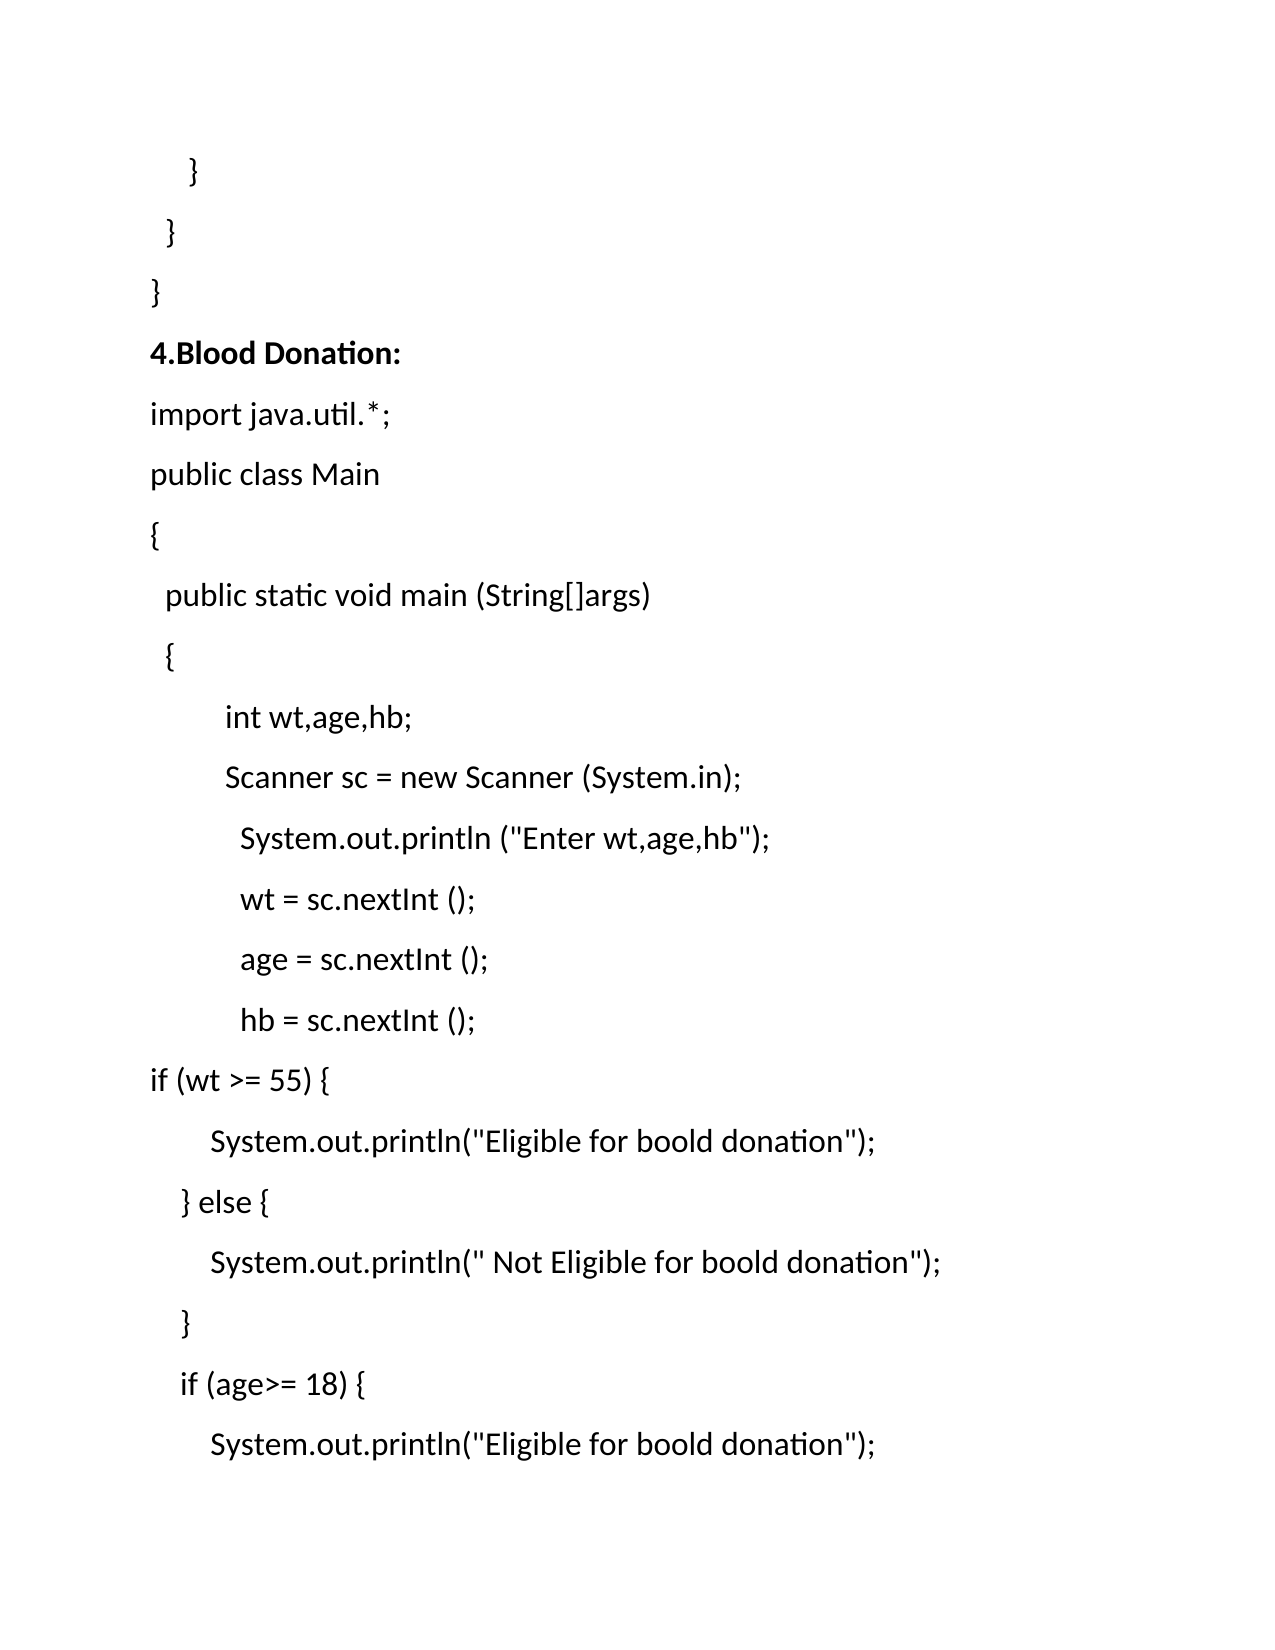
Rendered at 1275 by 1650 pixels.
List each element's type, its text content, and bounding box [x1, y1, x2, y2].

text System.out.println ("Enter wt,age,hb"); [150, 817, 1125, 858]
text 4.Blood Donation: [150, 332, 1125, 373]
text wt = sc.nextInt (); [150, 877, 1125, 918]
text int wt,age,hb; [150, 696, 1125, 736]
text import java.util.*; [150, 392, 1125, 433]
text } [150, 211, 1125, 251]
text if (wt >= 55) { [150, 1059, 1125, 1100]
text System.out.println("Eligible for boold donation"); [150, 1120, 1125, 1161]
text } [150, 271, 1125, 312]
text public static void main (String[]args) [150, 574, 1125, 615]
text if (age>= 18) { [150, 1362, 1125, 1403]
text System.out.println("Eligible for boold donation"); [150, 1423, 1125, 1464]
text { [150, 635, 1125, 676]
text Scanner sc = new Scanner (System.in); [150, 756, 1125, 797]
text age = sc.nextInt (); [150, 938, 1125, 979]
text public class Main [150, 453, 1125, 494]
text System.out.println(" Not Eligible for boold donation"); [150, 1241, 1125, 1282]
text } [150, 1302, 1125, 1343]
text } else { [150, 1181, 1125, 1221]
text { [150, 514, 1125, 554]
text hb = sc.nextInt (); [150, 999, 1125, 1039]
text } [150, 150, 1125, 191]
